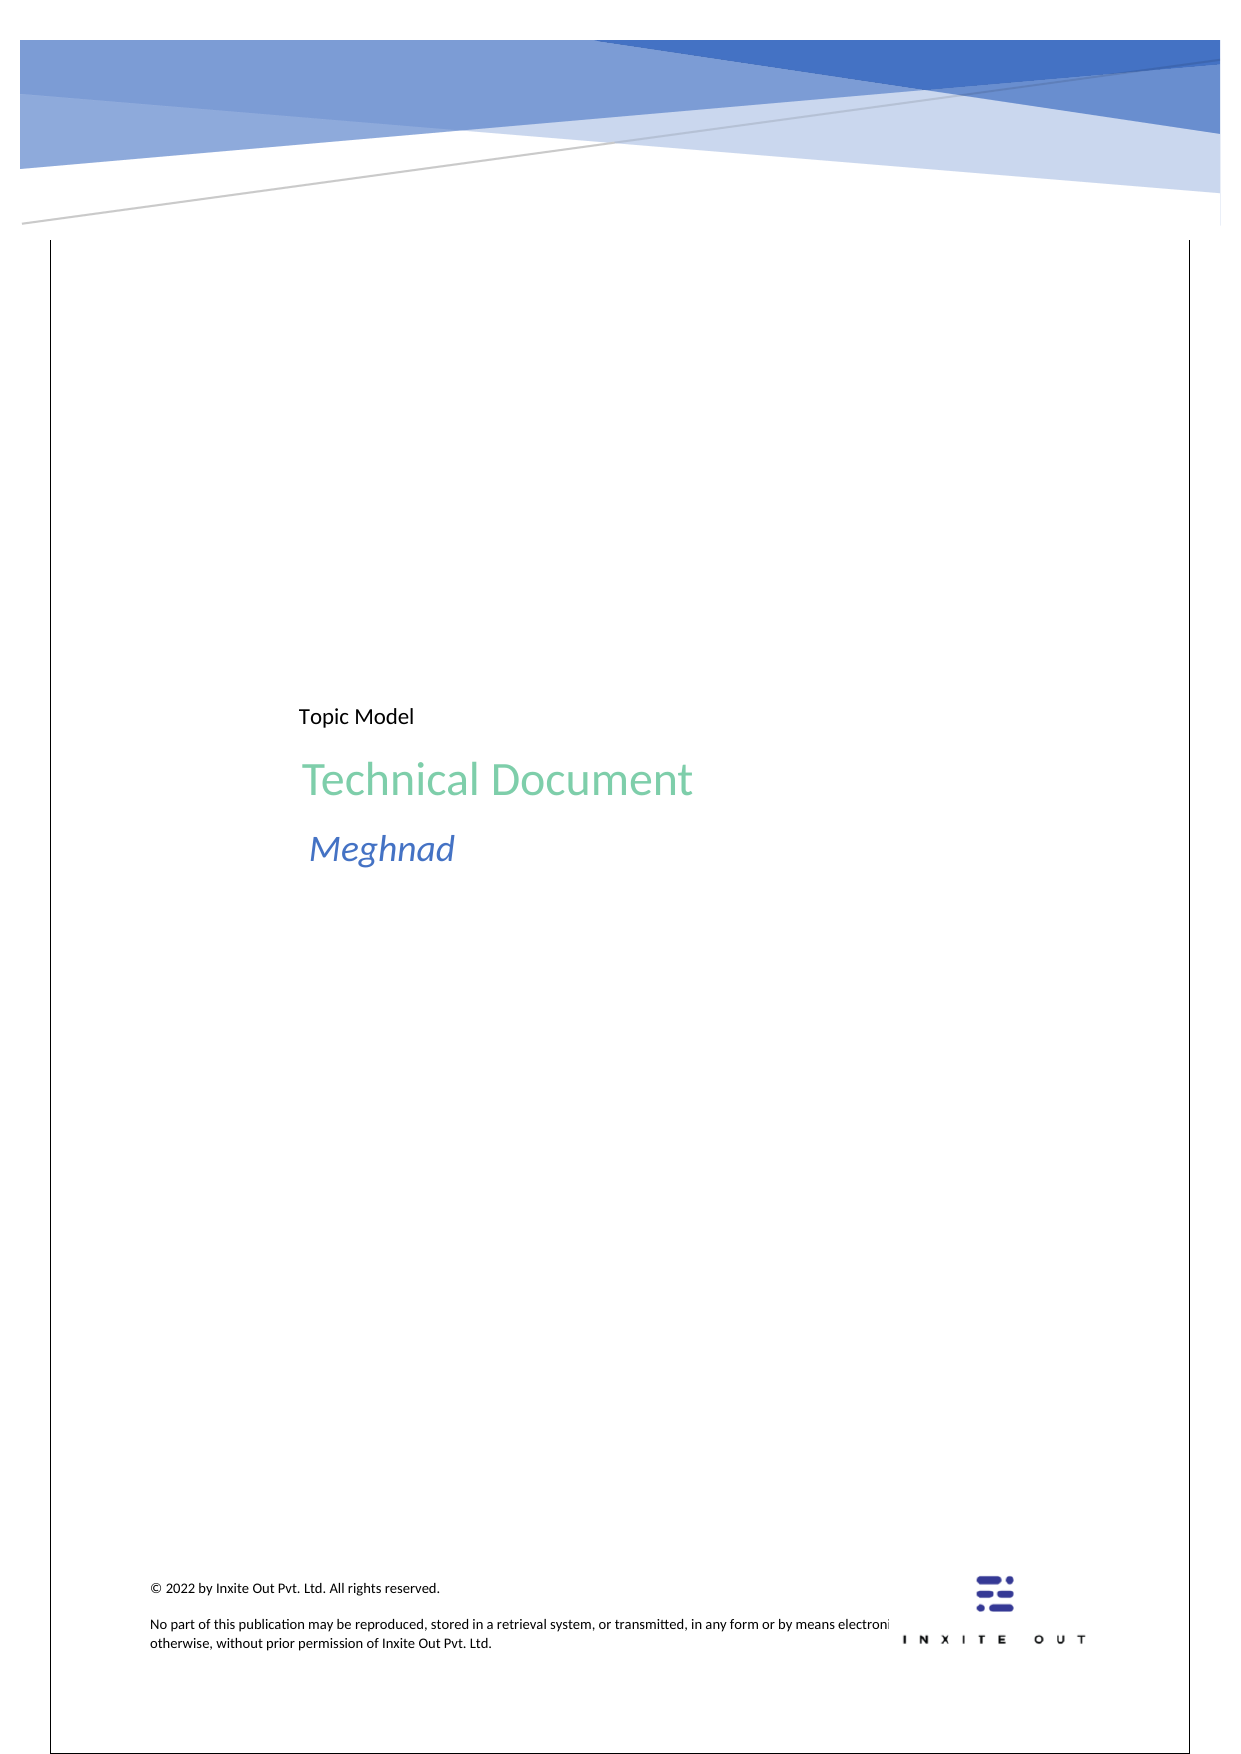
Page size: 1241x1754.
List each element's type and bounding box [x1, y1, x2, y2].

picture [20, 40, 1221, 240]
picture [888, 1567, 1092, 1653]
